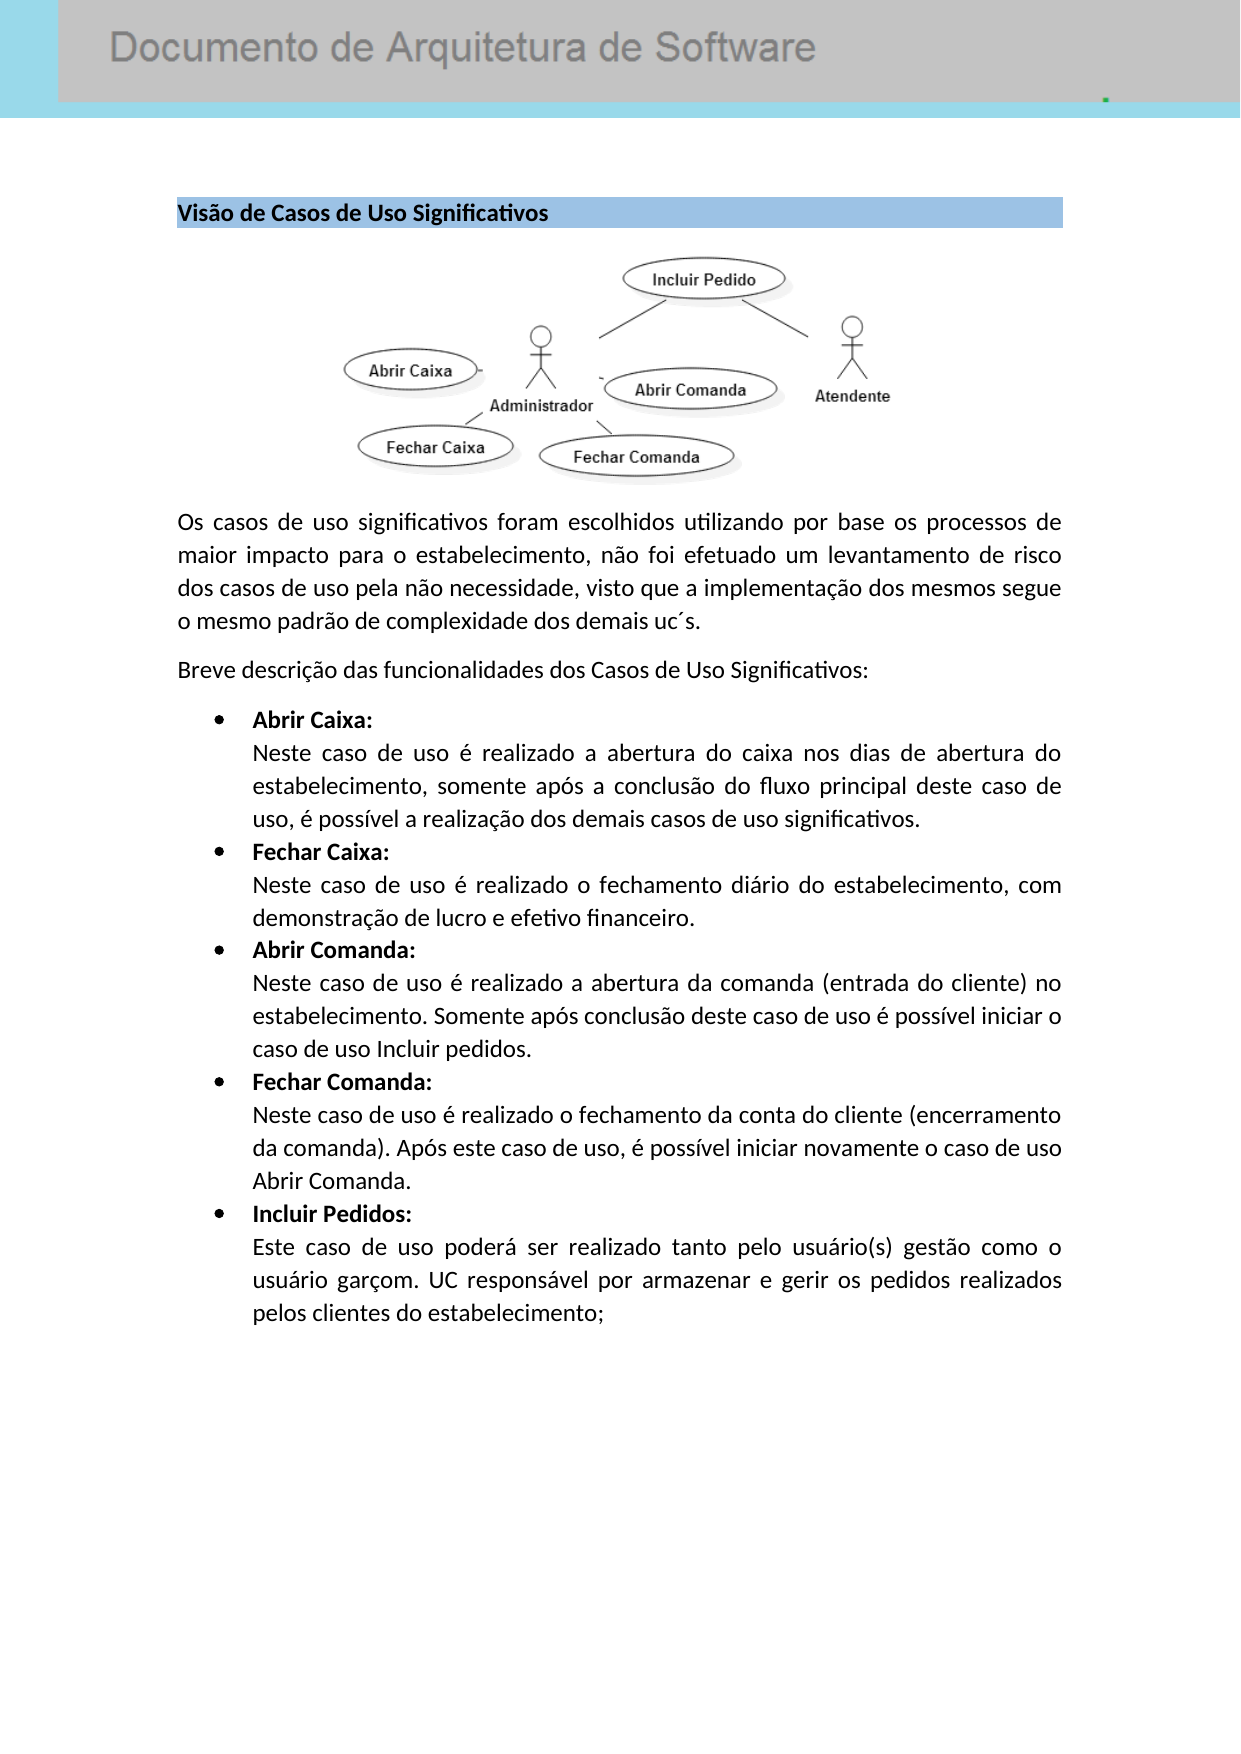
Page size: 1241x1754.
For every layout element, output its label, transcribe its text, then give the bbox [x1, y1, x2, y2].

text Os casos de uso significativos foram escolhidos utilizando por base os processos de maior impacto para o estabelecimento, não foi efetuado um levantamento de risco dos casos de uso pela não necessidade, visto que a implementação dos mesmos segue o mesmo padrão de complexidade dos demais uc´s. [177, 506, 1063, 636]
picture [333, 246, 907, 488]
list Este caso de uso poderá ser realizado tanto pelo usuário(s) gestão como o usuário garçom. UC responsável por armazenar e gerir os pedidos realizados pelos clientes do estabelecimento; [252, 1231, 1063, 1327]
list Fechar Comanda: [215, 1066, 1063, 1097]
list Incluir Pedidos: [215, 1198, 1063, 1228]
list Abrir Caixa: [215, 704, 1063, 735]
list Neste caso de uso é realizado a abertura da comanda (entrada do cliente) no estabelecimento. Somente após conclusão deste caso de uso é possível iniciar o caso de uso Incluir pedidos. [252, 967, 1063, 1064]
list Neste caso de uso é realizado o fechamento da conta do cliente (encerramento da comanda). Após este caso de uso, é possível iniciar novamente o caso de uso Abrir Comanda. [252, 1099, 1063, 1196]
list Neste caso de uso é realizado a abertura do caixa nos dias de abertura do estabelecimento, somente após a conclusão do fluxo principal deste caso de uso, é possível a realização dos demais casos de uso significativos. [252, 737, 1063, 833]
picture [0, 0, 1241, 118]
text Visão de Casos de Uso Significativos [177, 197, 1063, 228]
list Neste caso de uso é realizado o fechamento diário do estabelecimento, com demonstração de lucro e efetivo financeiro. [252, 869, 1063, 932]
list Abrir Comanda: [215, 934, 1063, 965]
list Fechar Caixa: [215, 836, 1063, 866]
text Breve descrição das funcionalidades dos Casos de Uso Significativos: [177, 654, 1063, 685]
